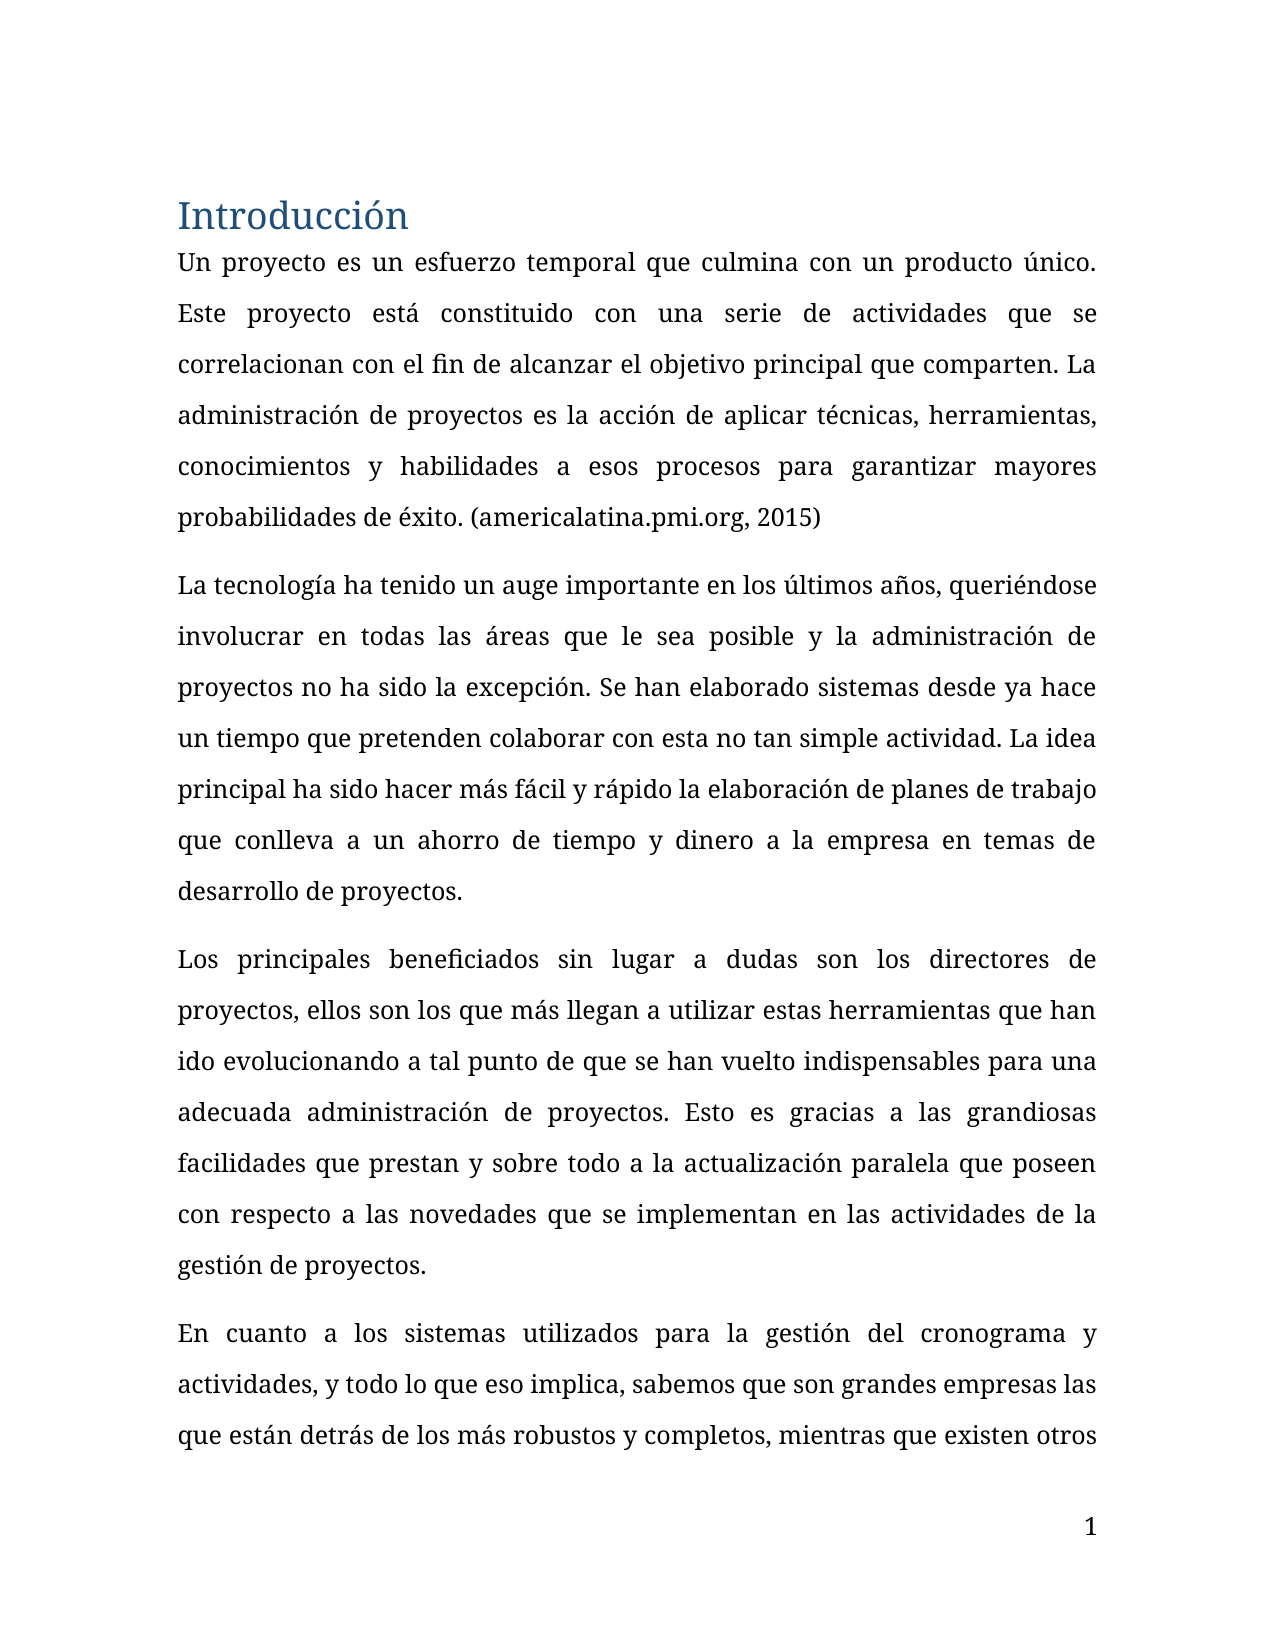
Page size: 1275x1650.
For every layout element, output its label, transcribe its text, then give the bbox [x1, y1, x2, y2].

text La tecnología ha tenido un auge importante en los últimos años, queriéndose involucrar en todas las áreas que le sea posible y la administración de proyectos no ha sido la excepción. Se han elaborado sistemas desde ya hace un tiempo que pretenden colaborar con esta no tan simple actividad. La idea principal ha sido hacer más fácil y rápido la elaboración de planes de trabajo que conlleva a un ahorro de tiempo y dinero a la empresa en temas de desarrollo de proyectos. [177, 567, 1098, 908]
text Un proyecto es un esfuerzo temporal que culmina con un producto único. Este proyecto está constituido con una serie de actividades que se correlacionan con el fin de alcanzar el objetivo principal que comparten. La administración de proyectos es la acción de aplicar técnicas, herramientas, conocimientos y habilidades a esos procesos para garantizar mayores probabilidades de éxito. [177, 244, 1098, 534]
text Los principales beneficiados sin lugar a dudas son los directores de proyectos, ellos son los que más llegan a utilizar estas herramientas que han ido evolucionando a tal punto de que se han vuelto indispensables para una adecuada administración de proyectos. Esto es gracias a las grandiosas facilidades que prestan y sobre todo a la actualización paralela que poseen con respecto a las novedades que se implementan en las actividades de la gestión de proyectos. [177, 941, 1098, 1282]
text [177, 1315, 1098, 1451]
subtitle Introducción [177, 189, 1098, 240]
